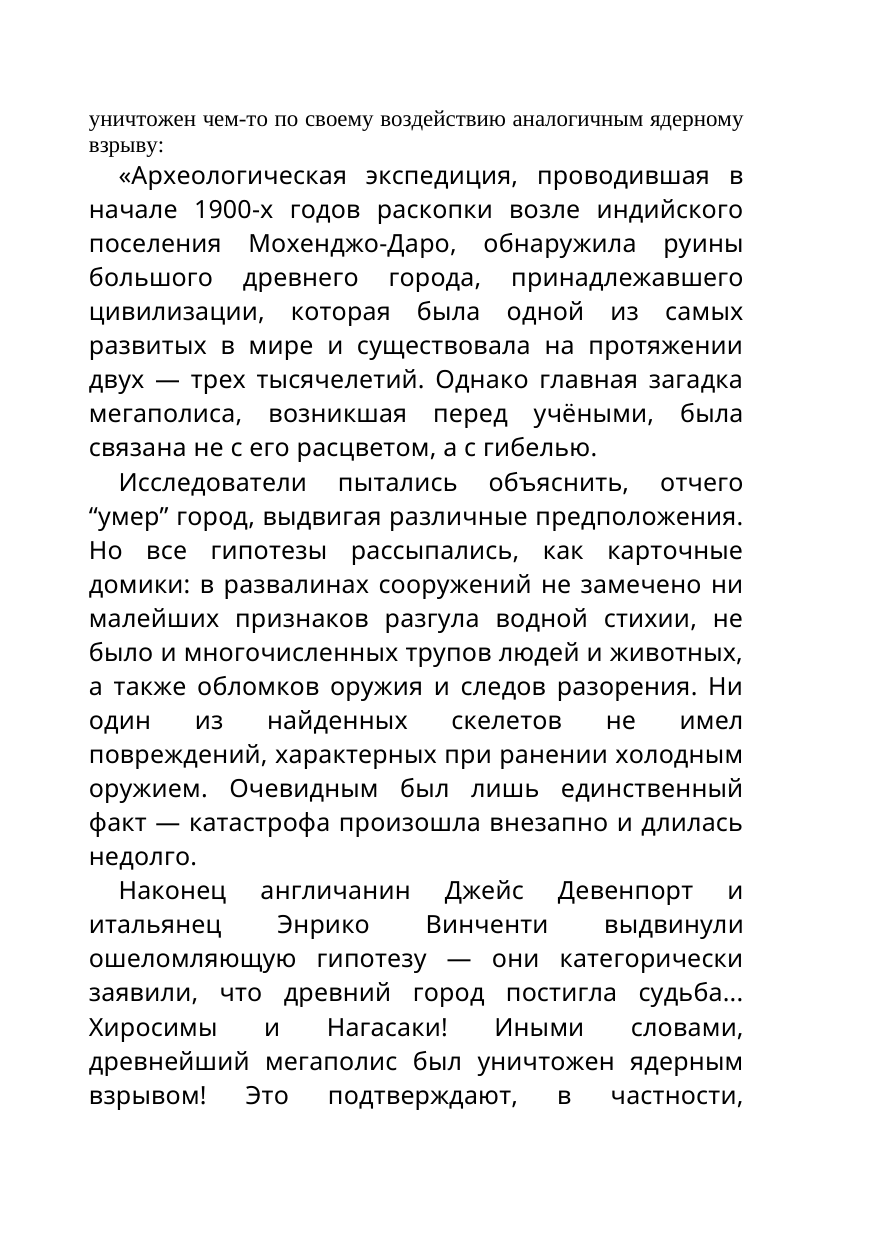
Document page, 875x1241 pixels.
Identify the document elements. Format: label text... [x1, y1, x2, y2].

text «Археологическая экспедиция, проводившая в начале 1900-х годов раскопки возле индийского поселения Мохенджо-Даро, обнаружила руины большого древнего города, принадлежавшего цивилизации, которая была одной из самых развитых в мире и существовала на протяжении двух — трех тысячелетий. Однако главная загадка мегаполиса, возникшая перед учёными, была связана не с его расцветом, а с гибелью. [89, 158, 744, 464]
text Исследователи пытались объяснить, отчего “умер” город, выдвигая различные предположения. Но все гипотезы рассыпались, как карточные домики: в развалинах сооружений не замечено ни малейших признаков разгула водной стихии, не было и многочисленных трупов людей и животных, а также обломков оружия и следов разорения. Ни один из найденных скелетов не имел повреждений, характерных при ранении холодным оружием. Очевидным был лишь единственный факт — катастрофа произошла внезапно и длилась недолго. [89, 464, 744, 873]
